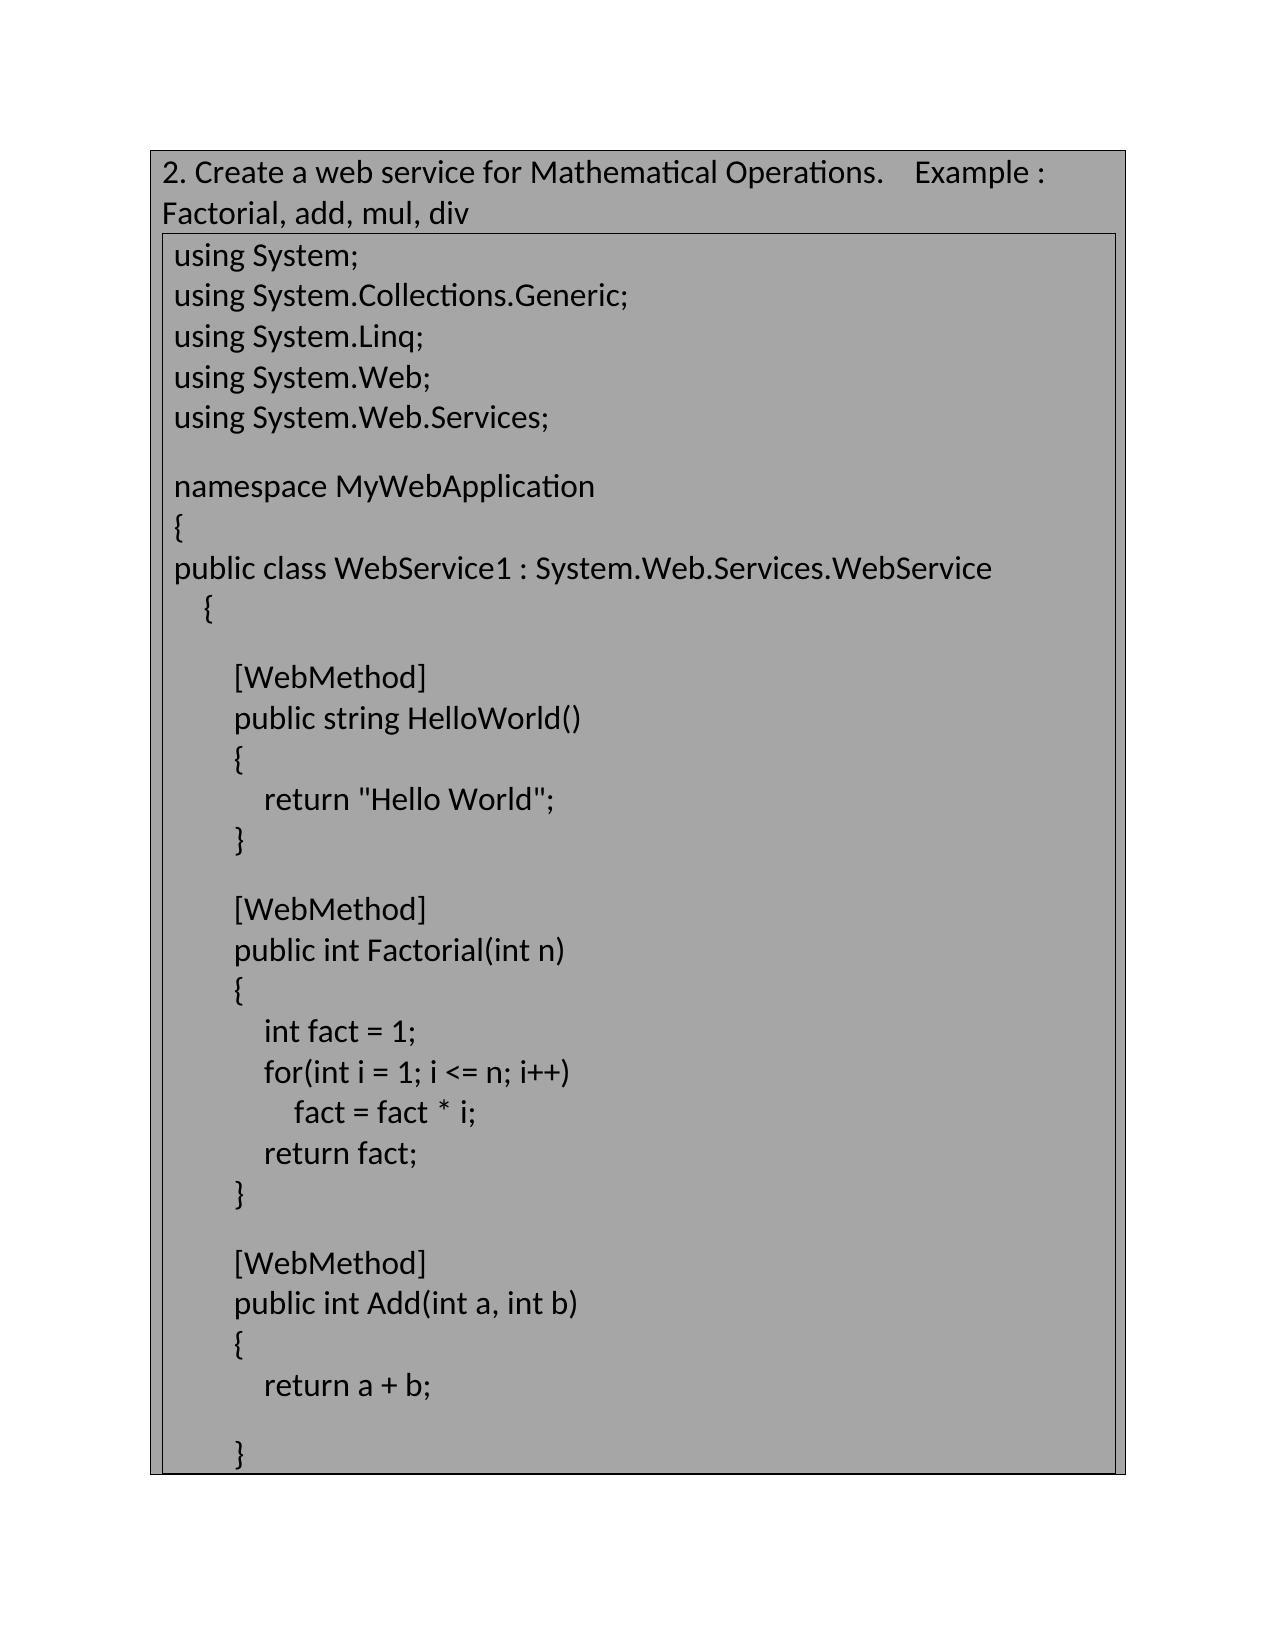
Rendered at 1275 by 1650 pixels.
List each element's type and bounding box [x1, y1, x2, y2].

table_header [151, 151, 1125, 1474]
